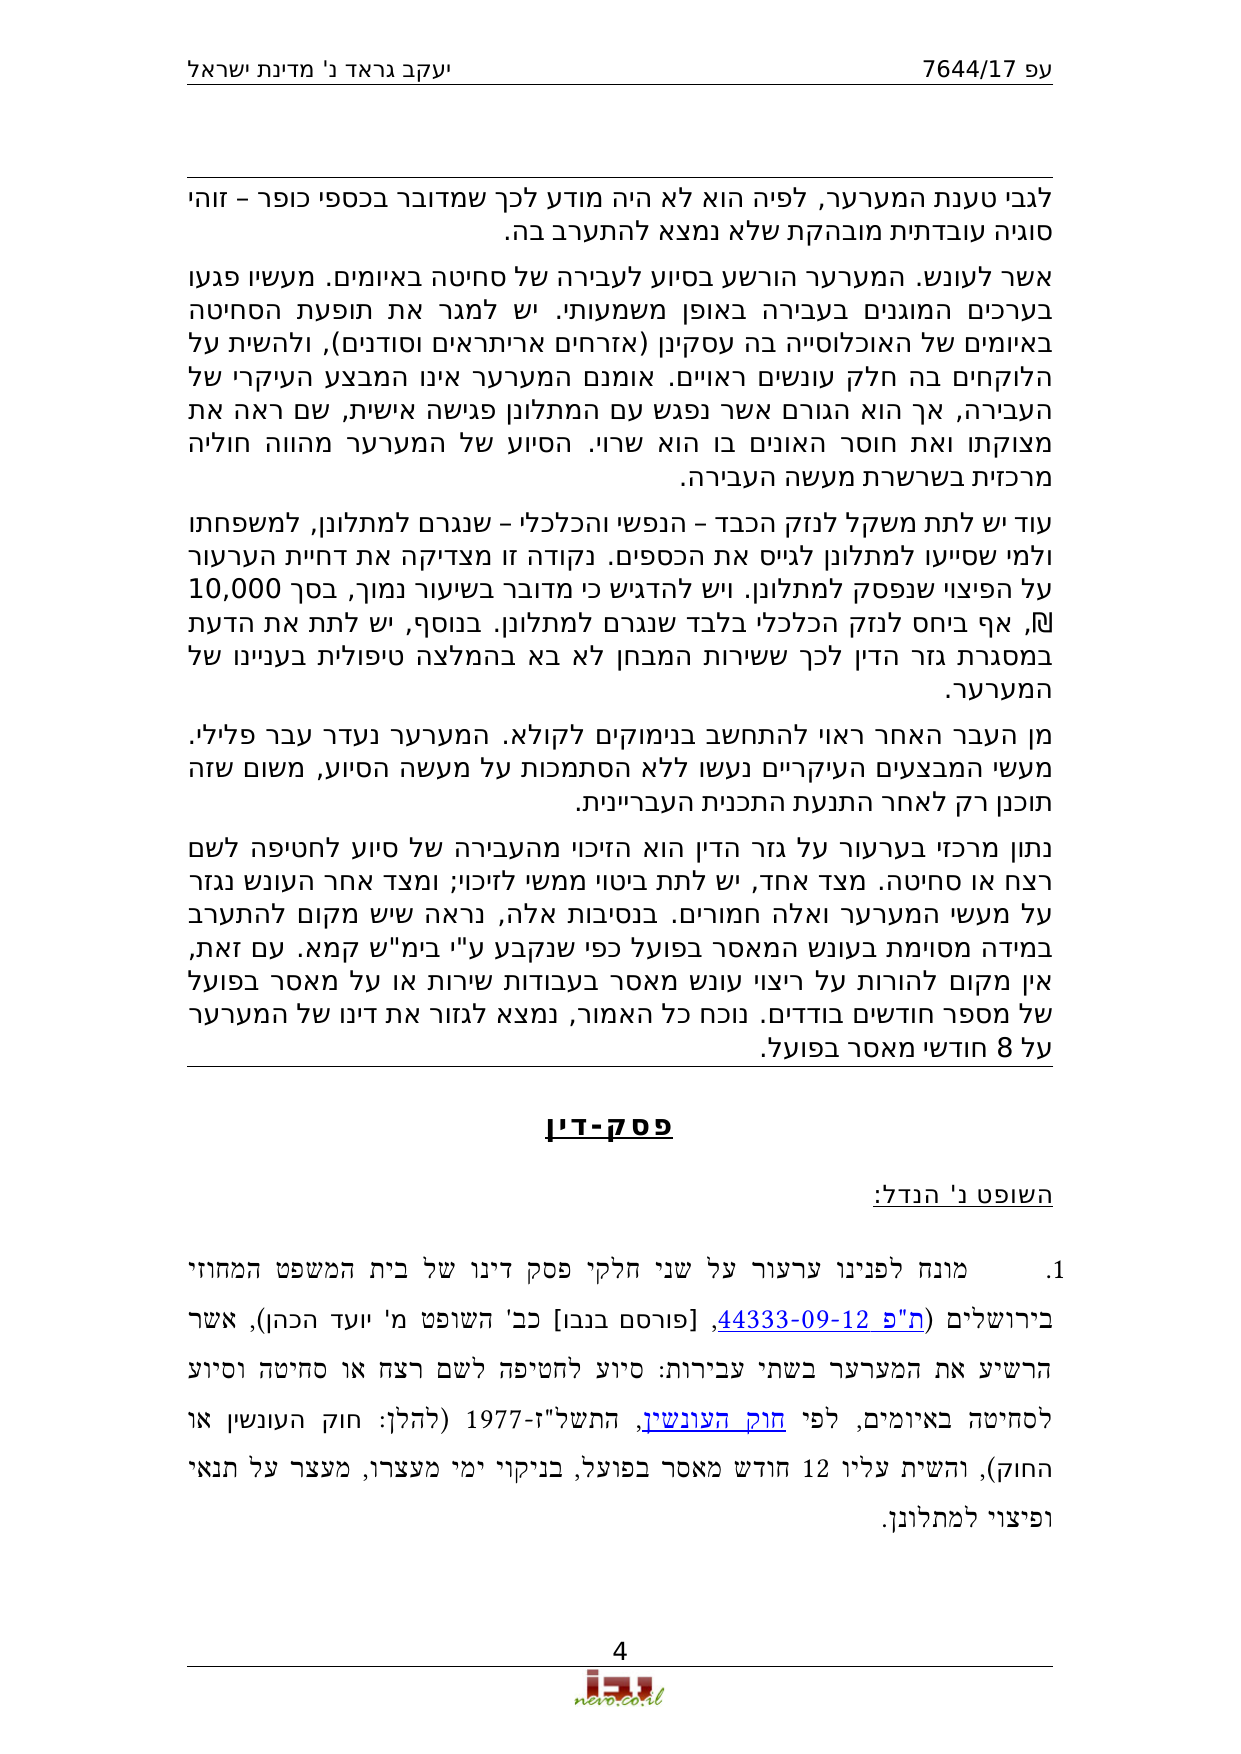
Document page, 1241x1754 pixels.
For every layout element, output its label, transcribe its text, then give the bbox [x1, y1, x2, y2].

text לגבי טענת המערער, לפיה הוא לא היה מודע לכך שמדובר בכספי כופר – זוהי סוגיה עובדתית מובהקת שלא נמצא להתערב בה. [187, 178, 1053, 247]
text אשר לעונש. המערער הורשע בסיוע לעבירה של סחיטה באיומים. מעשיו פגעו בערכים המוגנים בעבירה באופן משמעותי. יש למגר את תופעת הסחיטה באיומים של האוכלוסייה בה עסקינן (אזרחים אריתראים וסודנים), ולהשית על הלוקחים בה חלק עונשים ראויים. אומנם המערער אינו המבצע העיקרי של העבירה, אך הוא הגורם אשר נפגש עם המתלונן פגישה אישית, שם ראה את מצוקתו ואת חוסר האונים בו הוא שרוי. הסיוע של המערער מהווה חוליה מרכזית בשרשרת מעשה העבירה. [187, 256, 1053, 493]
list מונח לפנינו ערעור על שני חלקי פסק דינו של בית המשפט המחוזי בירושלים (ת"פ 44333-09-12, [פורסם בנבו] כב' השופט מ' יועד הכהן), אשר הרשיע את המערער בשתי עבירות: סיוע לחטיפה לשם רצח או סחיטה וסיוע לסחיטה באיומים, לפי חוק העונשין, התשל"ז-1977 (להלן: חוק העונשין או החוק), והשית עליו 12 חודש מאסר בפועל, בניקוי ימי מעצרו, מעצר על תנאי ופיצוי למתלונן. [187, 1253, 1053, 1535]
text עוד יש לתת משקל לנזק הכבד – הנפשי והכלכלי – שנגרם למתלונן, למשפחתו ולמי שסייעו למתלונן לגייס את הכספים. נקודה זו מצדיקה את דחיית הערעור על הפיצוי שנפסק למתלונן. ויש להדגיש כי מדובר בשיעור נמוך, בסך 10,000 ₪, אף ביחס לנזק הכלכלי בלבד שנגרם למתלונן. בנוסף, יש לתת את הדעת במסגרת גזר הדין לכך ששירות המבחן לא בא בהמלצה טיפולית בעניינו של המערער. [187, 502, 1053, 705]
text נתון מרכזי בערעור על גזר הדין הוא הזיכוי מהעבירה של סיוע לחטיפה לשם רצח או סחיטה. מצד אחד, יש לתת ביטוי ממשי לזיכוי; ומצד אחר העונש נגזר על מעשי המערער ואלה חמורים. בנסיבות אלה, נראה שיש מקום להתערב במידה מסוימת בעונש המאסר בפועל כפי שנקבע ע"י בימ"ש קמא. עם זאת, אין מקום להורות על ריצוי עונש מאסר בעבודות שירות או על מאסר בפועל של מספר חודשים בודדים. נוכח כל האמור, נמצא לגזור את דינו של המערער על 8 חודשי מאסר בפועל. [187, 827, 1053, 1066]
text השופט נ' הנדל: [187, 1180, 1053, 1209]
picture [574, 1669, 666, 1707]
text מן העבר האחר ראוי להתחשב בנימוקים לקולא. המערער נעדר עבר פלילי. מעשי המבצעים העיקריים נעשו ללא הסתמכות על מעשה הסיוע, משום שזה תוכנן רק לאחר התנעת התכנית העבריינית. [187, 715, 1053, 818]
table_header פסק-דין [165, 1108, 1053, 1154]
